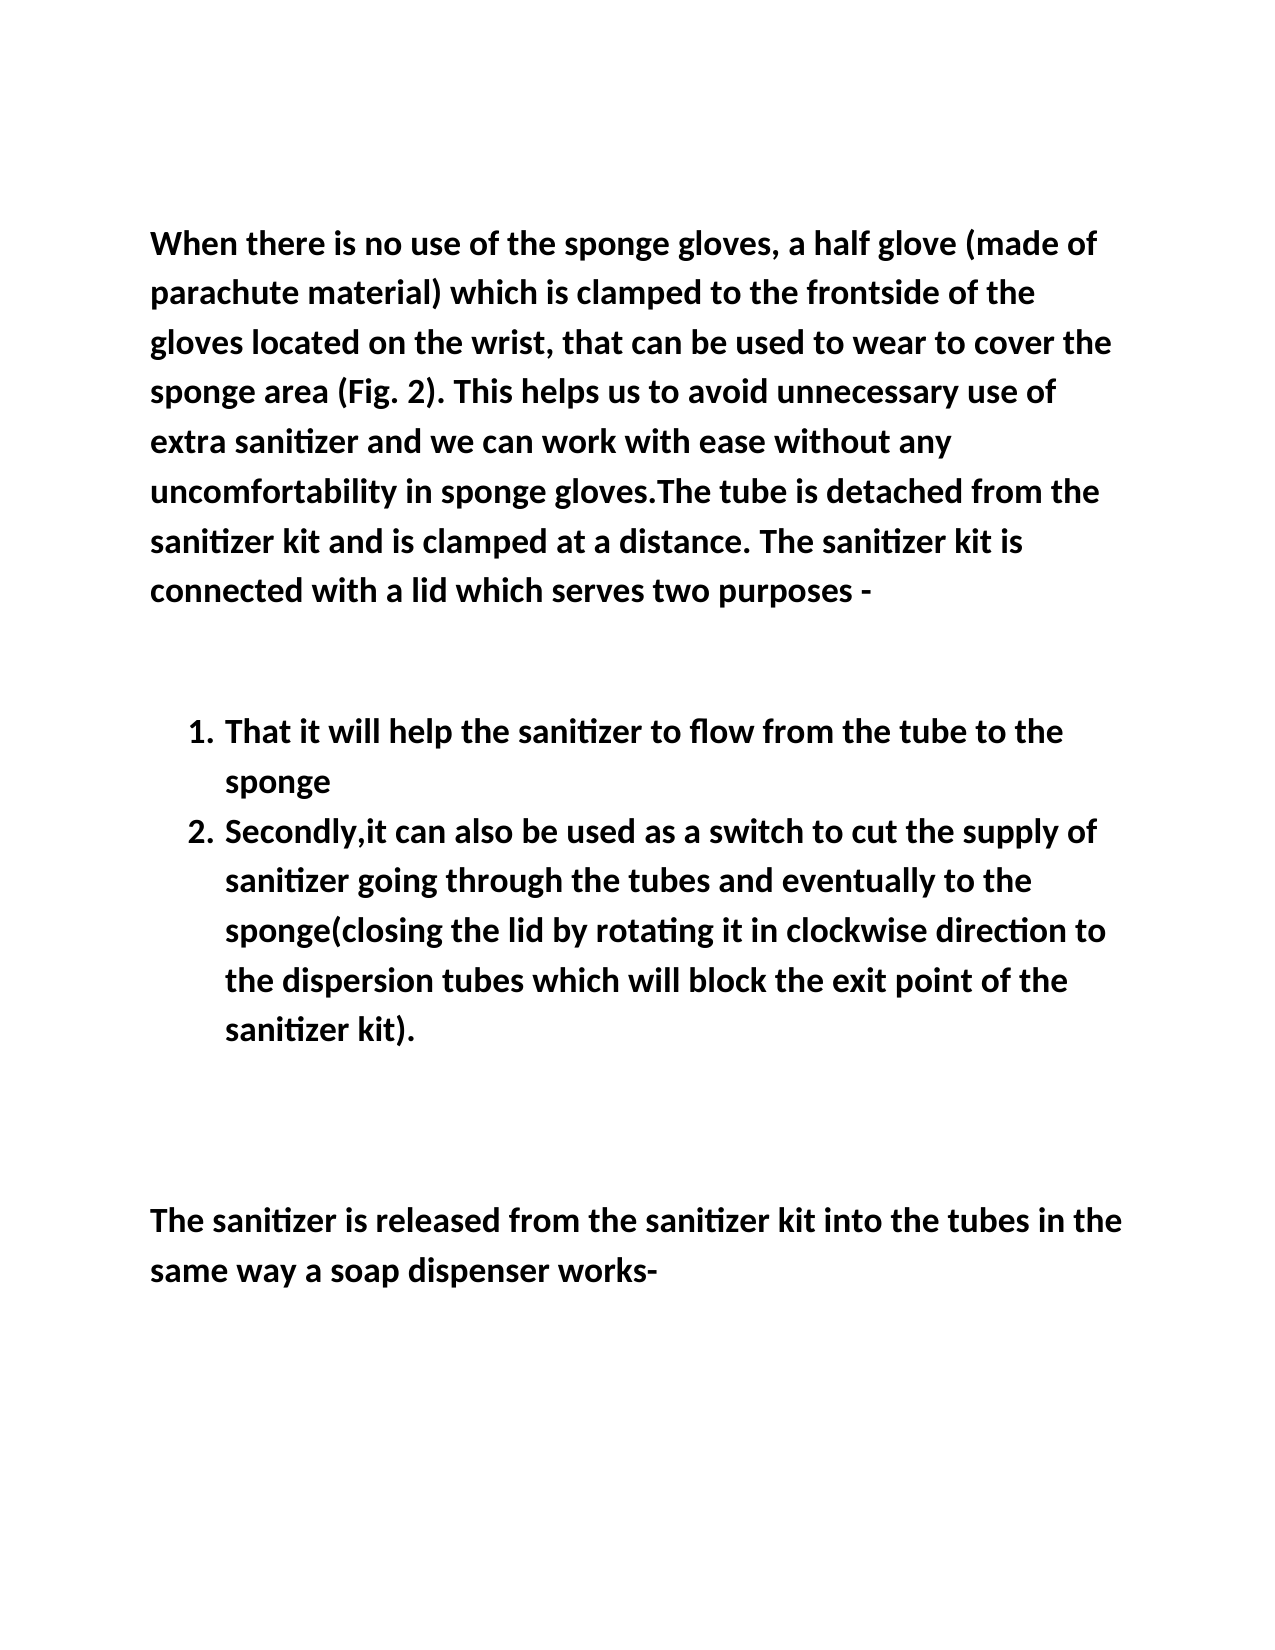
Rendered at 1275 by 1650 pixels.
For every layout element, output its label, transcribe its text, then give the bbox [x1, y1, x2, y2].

text When there is no use of the sponge gloves, a half glove (made of parachute material) which is clamped to the frontside of the gloves located on the wrist, that can be used to wear to cover the sponge area (Fig. 2). This helps us to avoid unnecessary use of extra sanitizer and we can work with ease without any uncomfortability in sponge gloves.The tube is detached from the sanitizer kit and is clamped at a distance. The sanitizer kit is connected with a lid which serves two purposes - [150, 221, 1125, 612]
list Secondly,it can also be used as a switch to cut the supply of sanitizer going through the tubes and eventually to the sponge(closing the lid by rotating it in clockwise direction to the dispersion tubes which will block the exit point of the sanitizer kit). [187, 809, 1125, 1051]
text The sanitizer is released from the sanitizer kit into the tubes in the same way a soap dispenser works- [150, 1198, 1125, 1291]
list That it will help the sanitizer to flow from the tube to the sponge [187, 709, 1125, 802]
